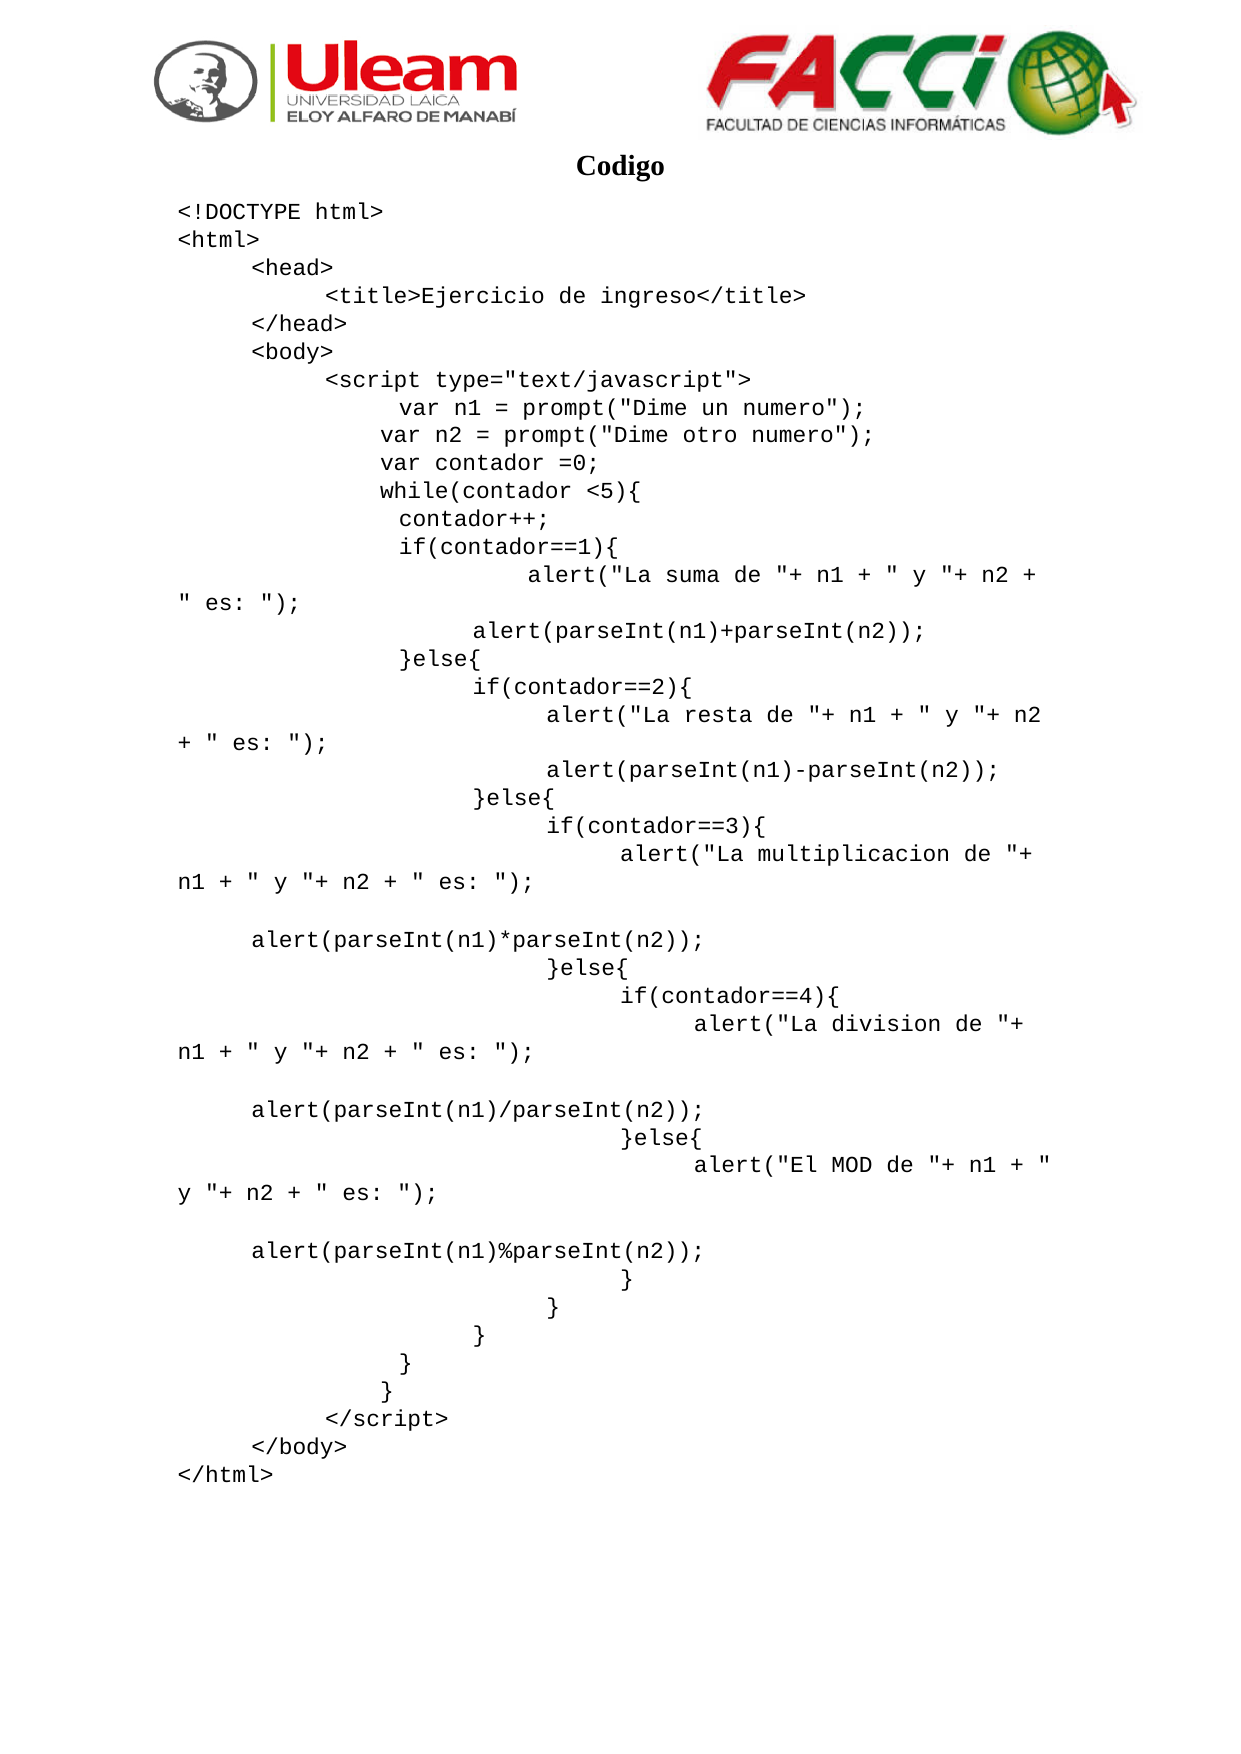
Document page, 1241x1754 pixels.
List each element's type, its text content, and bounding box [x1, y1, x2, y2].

text if(contador==4){ [177, 984, 1063, 1010]
text var n1 = prompt("Dime un numero"); [177, 396, 1063, 422]
text alert(parseInt(n1)*parseInt(n2)); [177, 898, 1063, 954]
text alert("La division de "+ n1 + " y "+ n2 + " es: "); [177, 1012, 1063, 1066]
text if(contador==2){ [177, 675, 1063, 701]
text }else{ [177, 1126, 1063, 1152]
text </html> [177, 1463, 1063, 1489]
text <body> [177, 340, 1063, 366]
text }else{ [177, 787, 1063, 813]
text </body> [177, 1435, 1063, 1461]
text <html> [177, 228, 1063, 254]
text }else{ [177, 647, 1063, 673]
text alert("La suma de "+ n1 + " y "+ n2 + " es: "); [177, 563, 1063, 617]
text if(contador==3){ [177, 814, 1063, 841]
picture [690, 25, 1154, 140]
text <title>Ejercicio de ingreso</title> [177, 284, 1063, 310]
text <script type="text/javascript"> [177, 368, 1063, 394]
text contador++; [177, 507, 1063, 533]
text } [177, 1323, 1063, 1349]
text alert(parseInt(n1)%parseInt(n2)); [177, 1209, 1063, 1266]
text </head> [177, 312, 1063, 338]
text } [177, 1267, 1063, 1293]
text <!DOCTYPE html> [177, 200, 1063, 226]
text } [177, 1295, 1063, 1321]
text }else{ [177, 956, 1063, 982]
text while(contador <5){ [177, 479, 1063, 506]
text var contador =0; [177, 452, 1063, 478]
text alert("La resta de "+ n1 + " y "+ n2 + " es: "); [177, 703, 1063, 757]
text <head> [177, 256, 1063, 282]
text alert(parseInt(n1)/parseInt(n2)); [177, 1068, 1063, 1124]
text alert("El MOD de "+ n1 + " y "+ n2 + " es: "); [177, 1154, 1063, 1208]
text var n2 = prompt("Dime otro numero"); [177, 424, 1063, 450]
text Codigo [177, 148, 1063, 181]
text alert("La multiplicacion de "+ n1 + " y "+ n2 + " es: "); [177, 842, 1063, 896]
text } [177, 1351, 1063, 1377]
text if(contador==1){ [177, 535, 1063, 561]
text </script> [177, 1407, 1063, 1433]
text alert(parseInt(n1)+parseInt(n2)); [177, 619, 1063, 645]
text } [177, 1379, 1063, 1405]
text alert(parseInt(n1)-parseInt(n2)); [177, 759, 1063, 785]
picture [148, 25, 544, 143]
